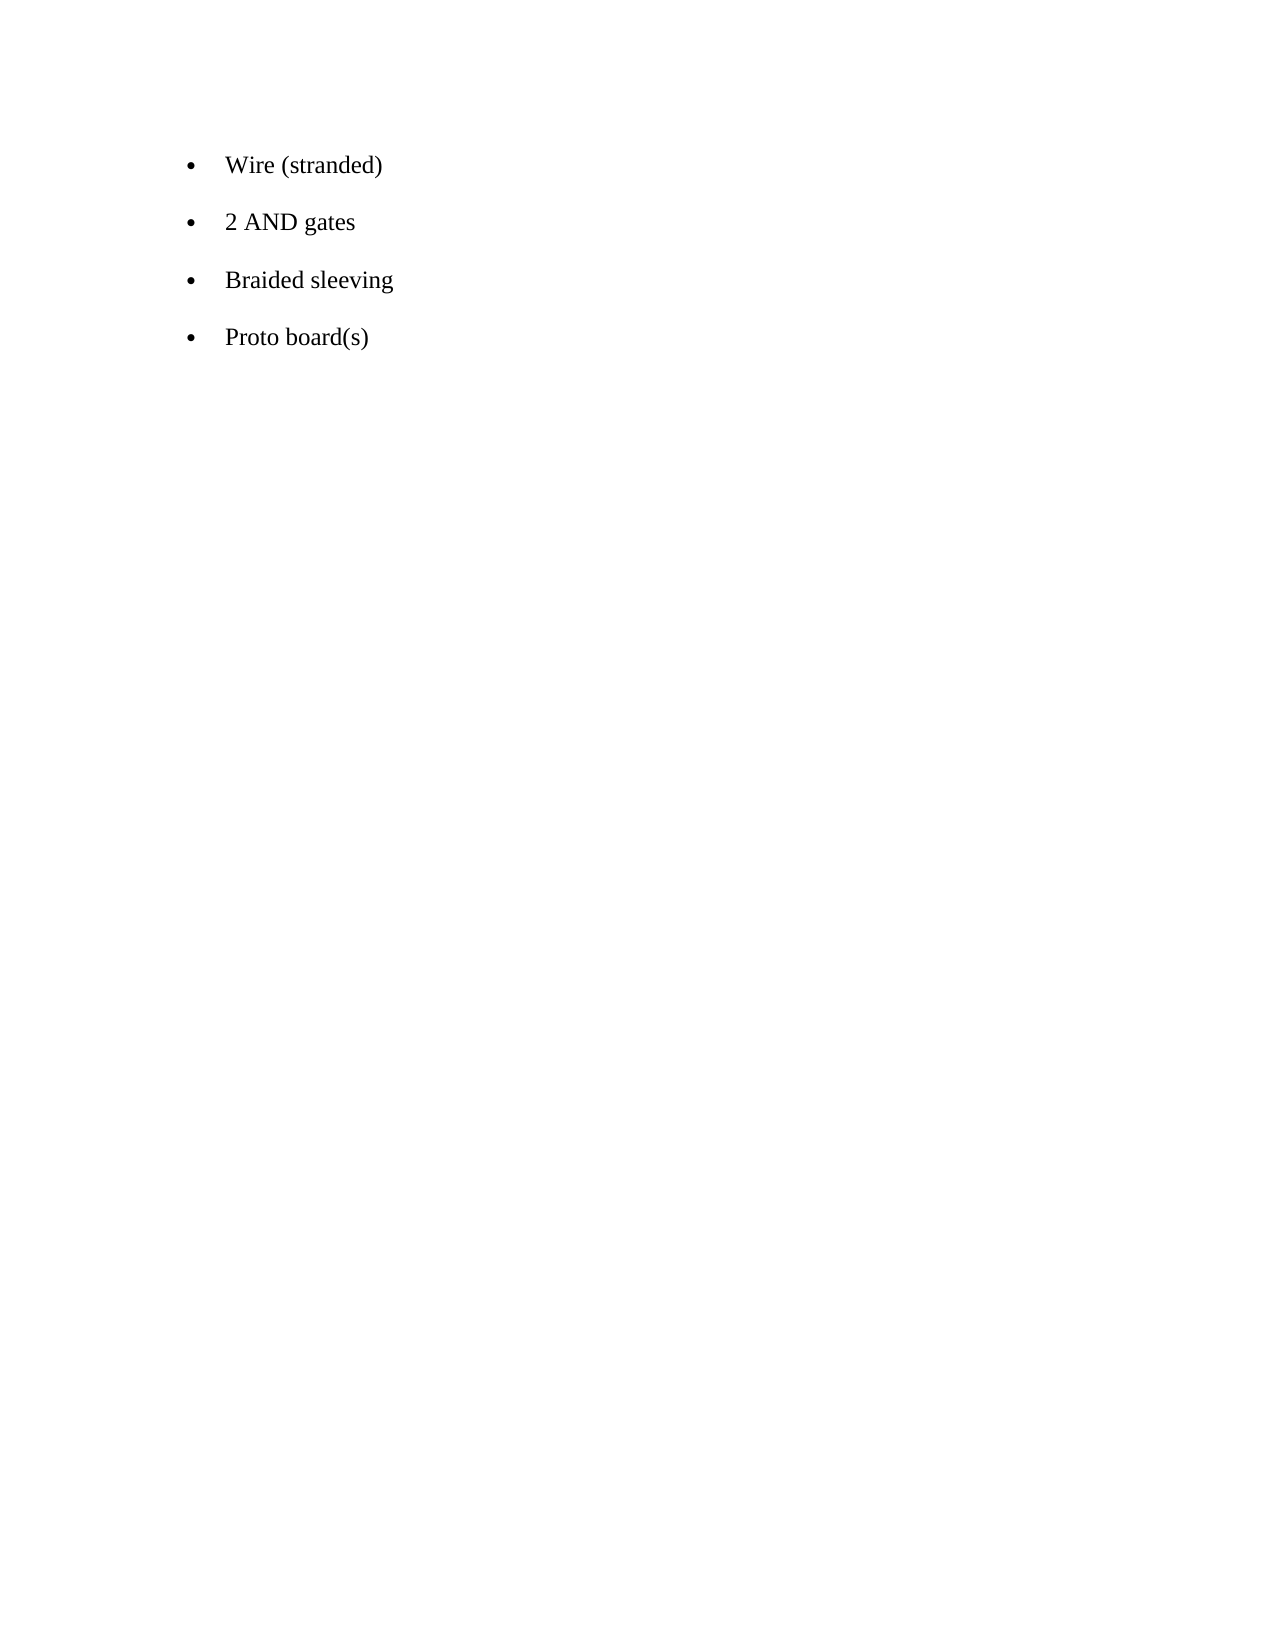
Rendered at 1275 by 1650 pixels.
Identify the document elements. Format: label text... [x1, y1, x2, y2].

list Wire (stranded) [187, 150, 1125, 179]
list Braided sleeving [187, 265, 1125, 294]
list Proto board(s) [187, 322, 1125, 351]
list 2 AND gates [187, 207, 1125, 236]
